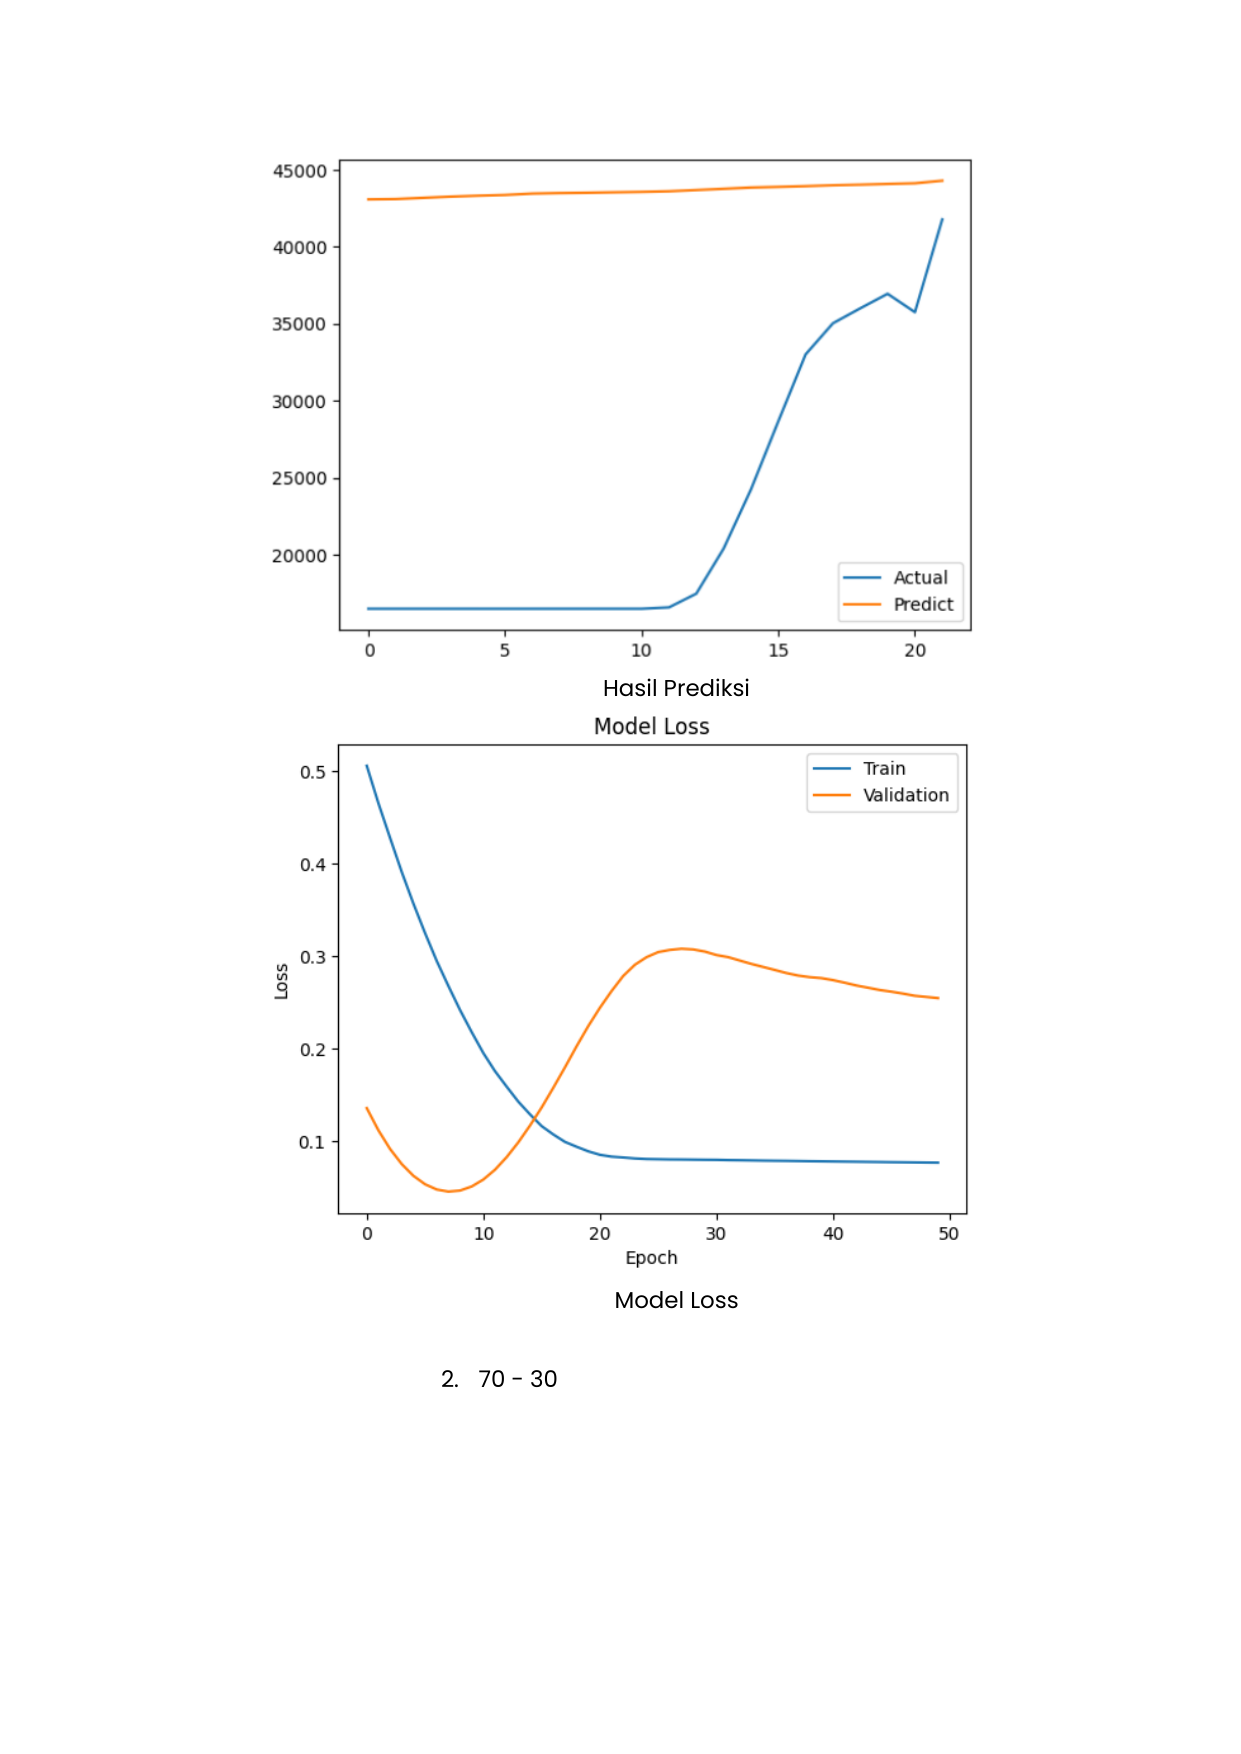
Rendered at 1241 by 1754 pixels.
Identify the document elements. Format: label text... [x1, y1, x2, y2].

picture [262, 709, 979, 1278]
list 70 - 30 [441, 1361, 1090, 1395]
picture [262, 150, 978, 667]
text Hasil Prediksi [263, 670, 1090, 704]
text Model Loss [263, 1282, 1090, 1316]
